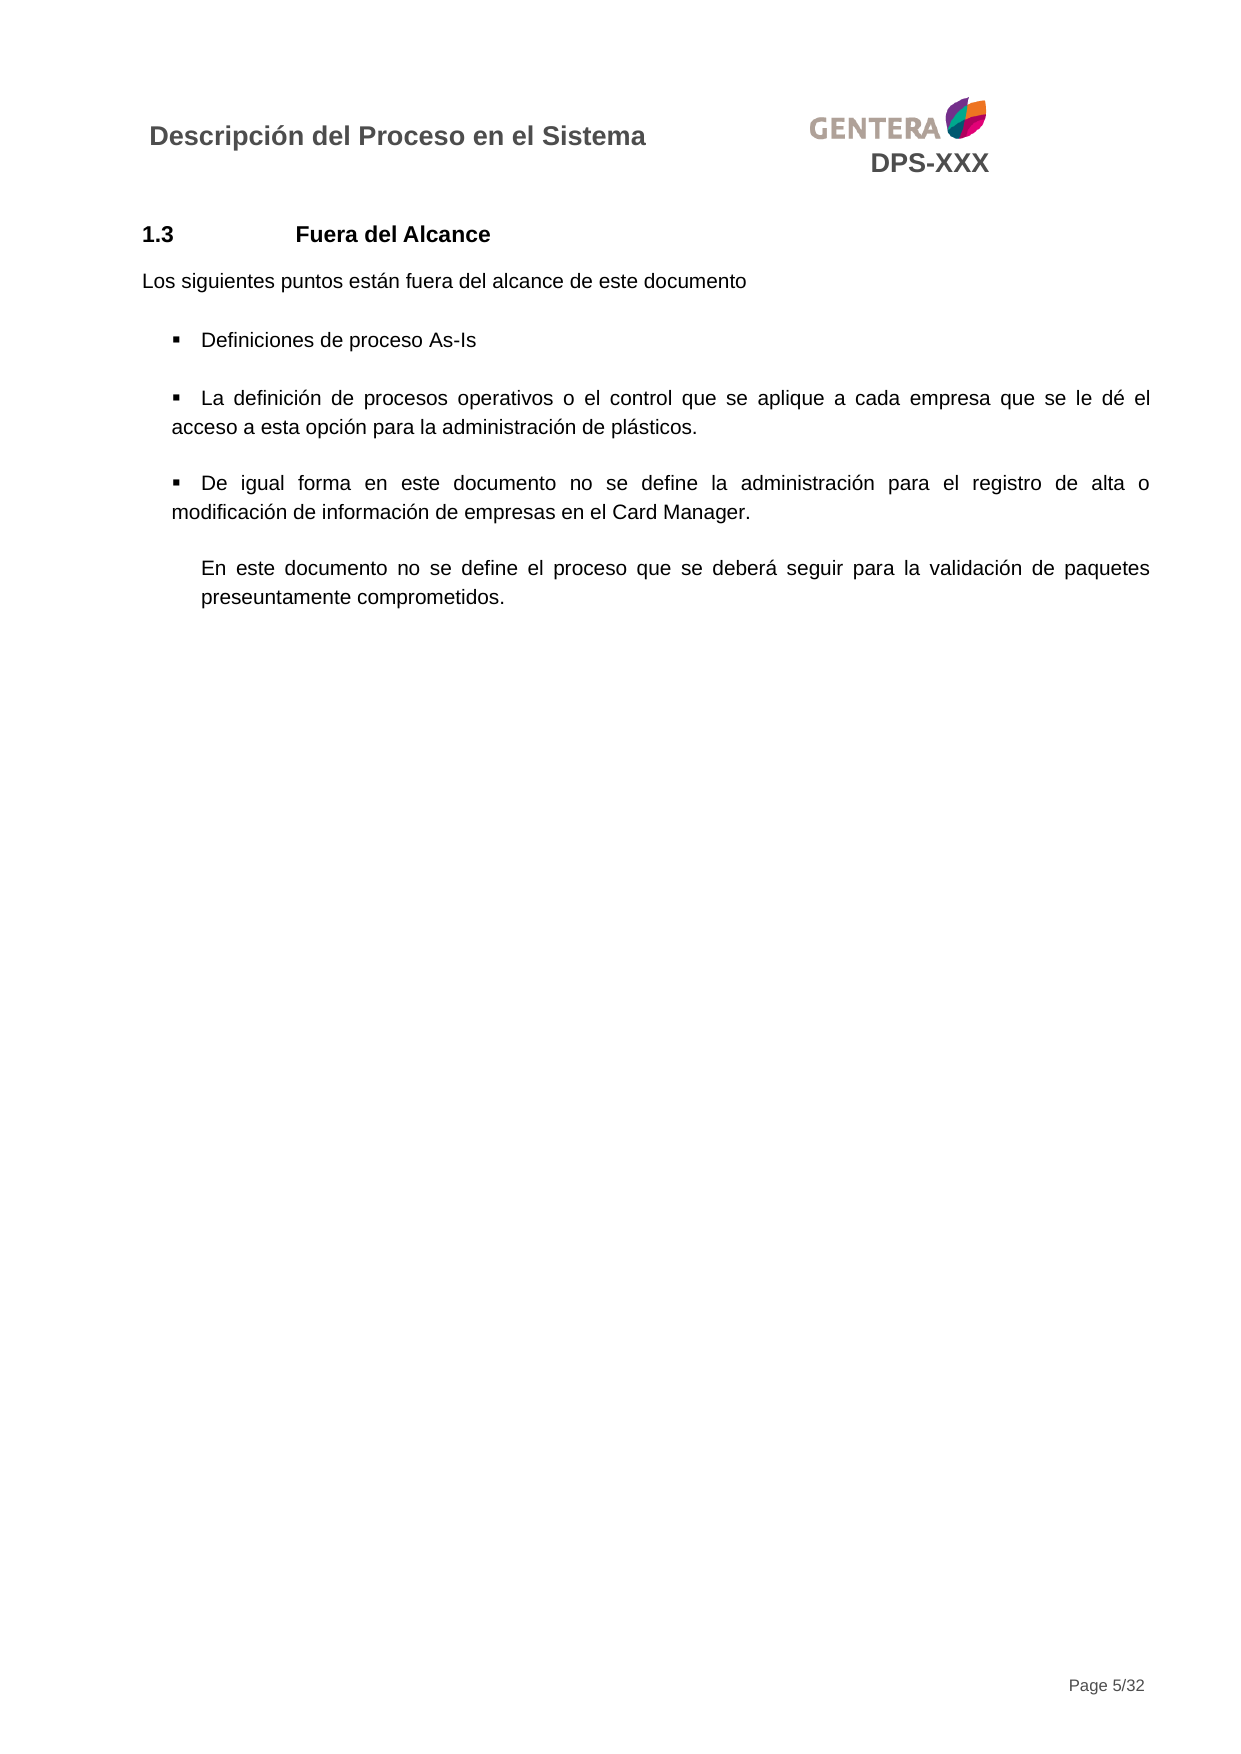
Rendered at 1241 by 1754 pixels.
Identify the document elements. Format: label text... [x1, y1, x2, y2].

subtitle Fuera del Alcance [142, 214, 1152, 247]
list Definiciones de proceso As-Is [171, 322, 1152, 352]
text Los siguientes puntos están fuera del alcance de este documento [142, 260, 1152, 293]
picture [807, 92, 990, 147]
list La definición de procesos operativos o el control que se aplique a cada empresa que se le dé el acceso a esta opción para la administración de plásticos. [171, 381, 1152, 439]
list En este documento no se define el proceso que se deberá seguir para la validación de paquetes preseuntamente comprometidos. [201, 550, 1152, 608]
list De igual forma en este documento no se define la administración para el registro de alta o modificación de información de empresas en el Card Manager. [171, 465, 1152, 524]
